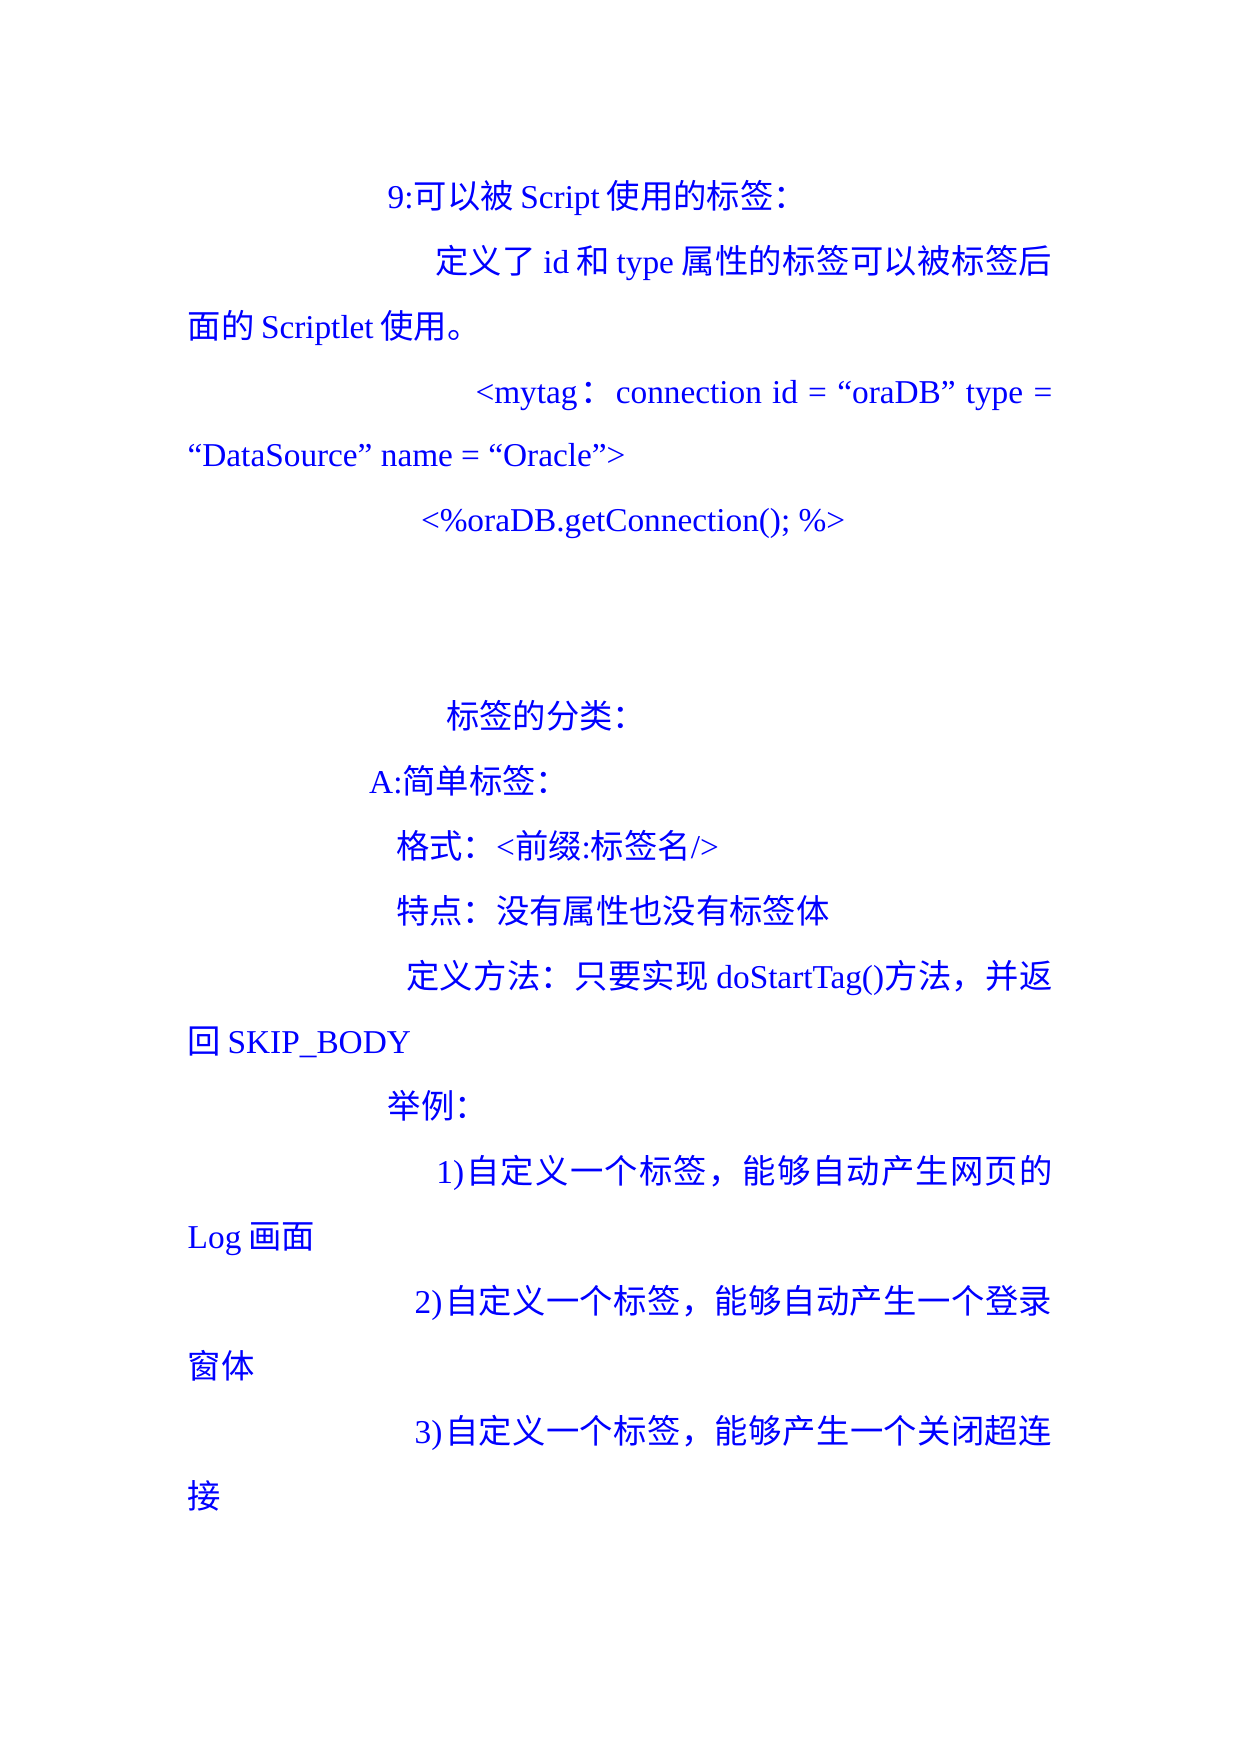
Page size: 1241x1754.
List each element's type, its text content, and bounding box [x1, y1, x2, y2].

text 特点：没有属性也没有标签体 [187, 877, 1053, 942]
text 定义了id和type属性的标签可以被标签后面的Scriptlet使用。 [187, 227, 1053, 357]
text <mytag：connection id = “oraDB” type = “DataSource” name = “Oracle”> [187, 357, 1053, 487]
text 2)自定义一个标签，能够自动产生一个登录窗体 [187, 1267, 1053, 1397]
text 举例： [187, 1072, 1053, 1137]
text 9:可以被Script使用的标签： [187, 162, 1053, 227]
text 标签的分类： [187, 682, 1053, 747]
text 3)自定义一个标签，能够产生一个关闭超连接 [187, 1397, 1053, 1527]
text 定义方法：只要实现doStartTag()方法，并返回SKIP_BODY [187, 942, 1053, 1072]
text <%oraDB.getConnection(); %> [187, 487, 1053, 552]
text 格式：<前缀:标签名/> [187, 812, 1053, 877]
text 1)自定义一个标签，能够自动产生网页的Log画面 [187, 1137, 1053, 1267]
text A:简单标签： [187, 747, 1053, 812]
